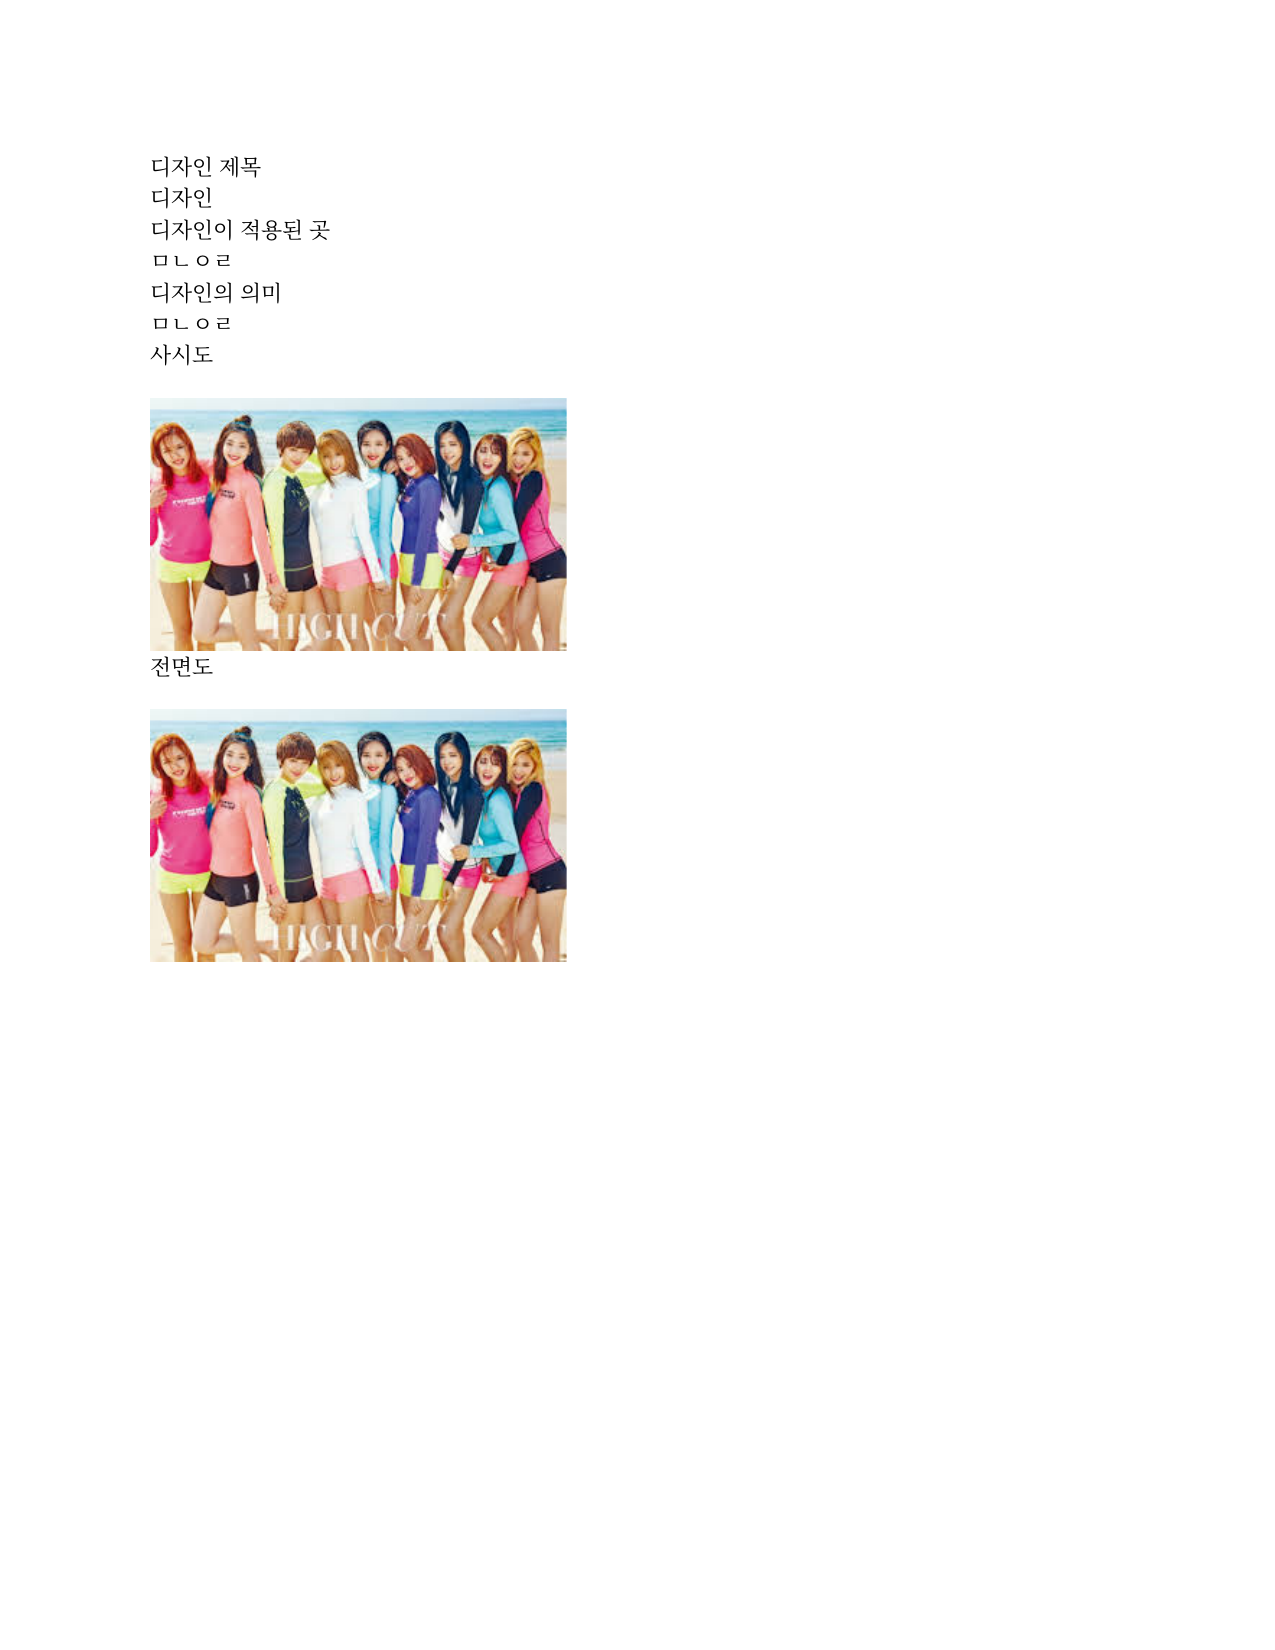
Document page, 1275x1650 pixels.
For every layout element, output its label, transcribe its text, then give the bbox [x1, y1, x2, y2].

picture [150, 422, 567, 675]
picture [150, 742, 567, 995]
